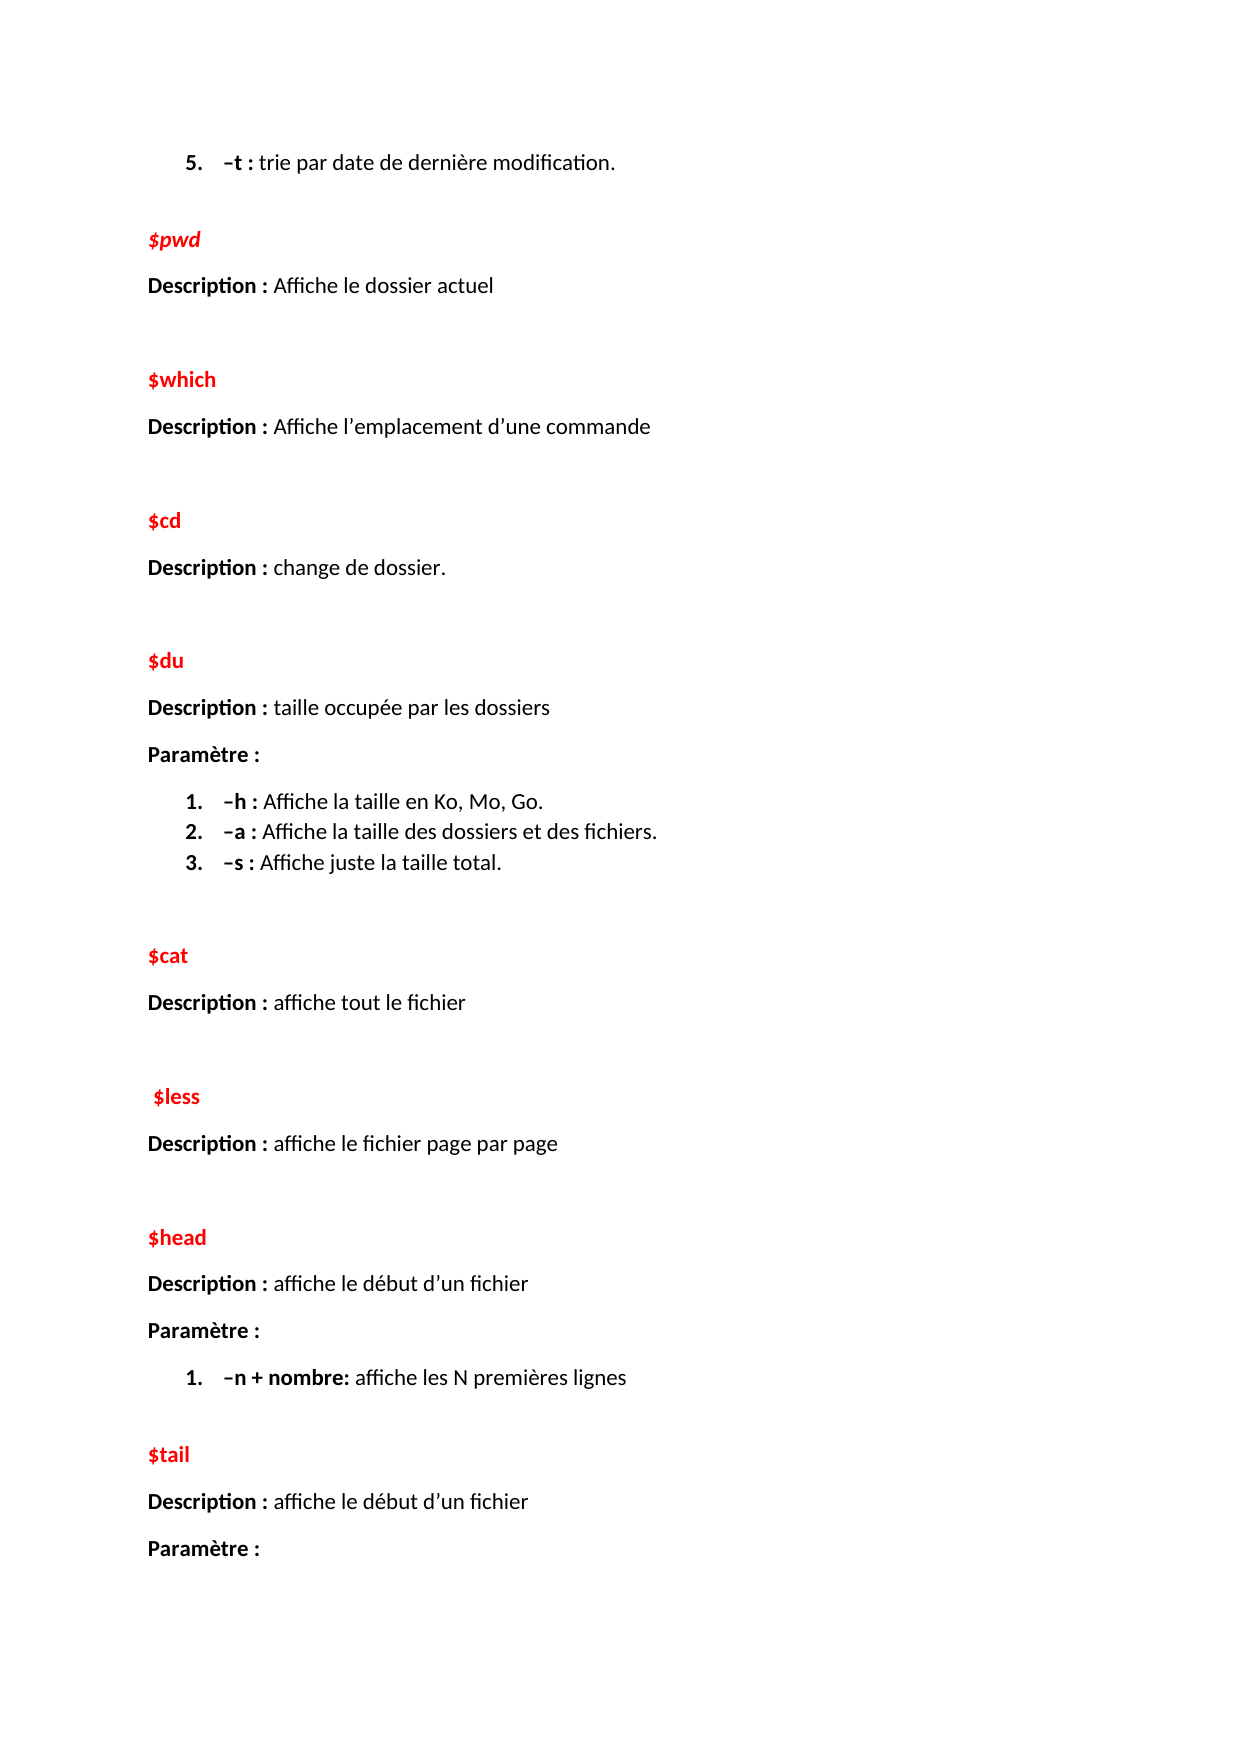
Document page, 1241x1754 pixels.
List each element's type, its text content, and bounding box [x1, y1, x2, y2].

list –h : Affiche la taille en Ko, Mo, Go. [185, 787, 1093, 815]
text $cd [148, 506, 1093, 534]
text Description : taille occupée par les dossiers [148, 693, 1093, 721]
text Description : affiche le début d’un fichier [148, 1269, 1093, 1297]
list –n + nombre: affiche les N premières lignes [185, 1363, 1093, 1391]
list –s : Affiche juste la taille total. [185, 848, 1093, 876]
text Description : change de dossier. [148, 553, 1093, 581]
text Description : Affiche l’emplacement d’une commande [148, 412, 1093, 440]
list –a : Affiche la taille des dossiers et des fichiers. [185, 817, 1093, 845]
text Description : affiche tout le fichier [148, 988, 1093, 1016]
text $cat [148, 941, 1093, 969]
text Paramètre : [148, 740, 1093, 768]
list –t : trie par date de dernière modification. [185, 148, 1093, 176]
text $less [148, 1082, 1093, 1110]
text Description : affiche le fichier page par page [148, 1129, 1093, 1157]
text Description : Affiche le dossier actuel [148, 272, 1093, 299]
text $tail [148, 1440, 1093, 1468]
text $which [148, 365, 1093, 393]
text Description : affiche le début d’un fichier [148, 1487, 1093, 1515]
text $pwd [148, 225, 1093, 253]
text Paramètre : [148, 1534, 1093, 1562]
text $head [148, 1223, 1093, 1251]
text Paramètre : [148, 1316, 1093, 1344]
text $du [148, 647, 1093, 674]
